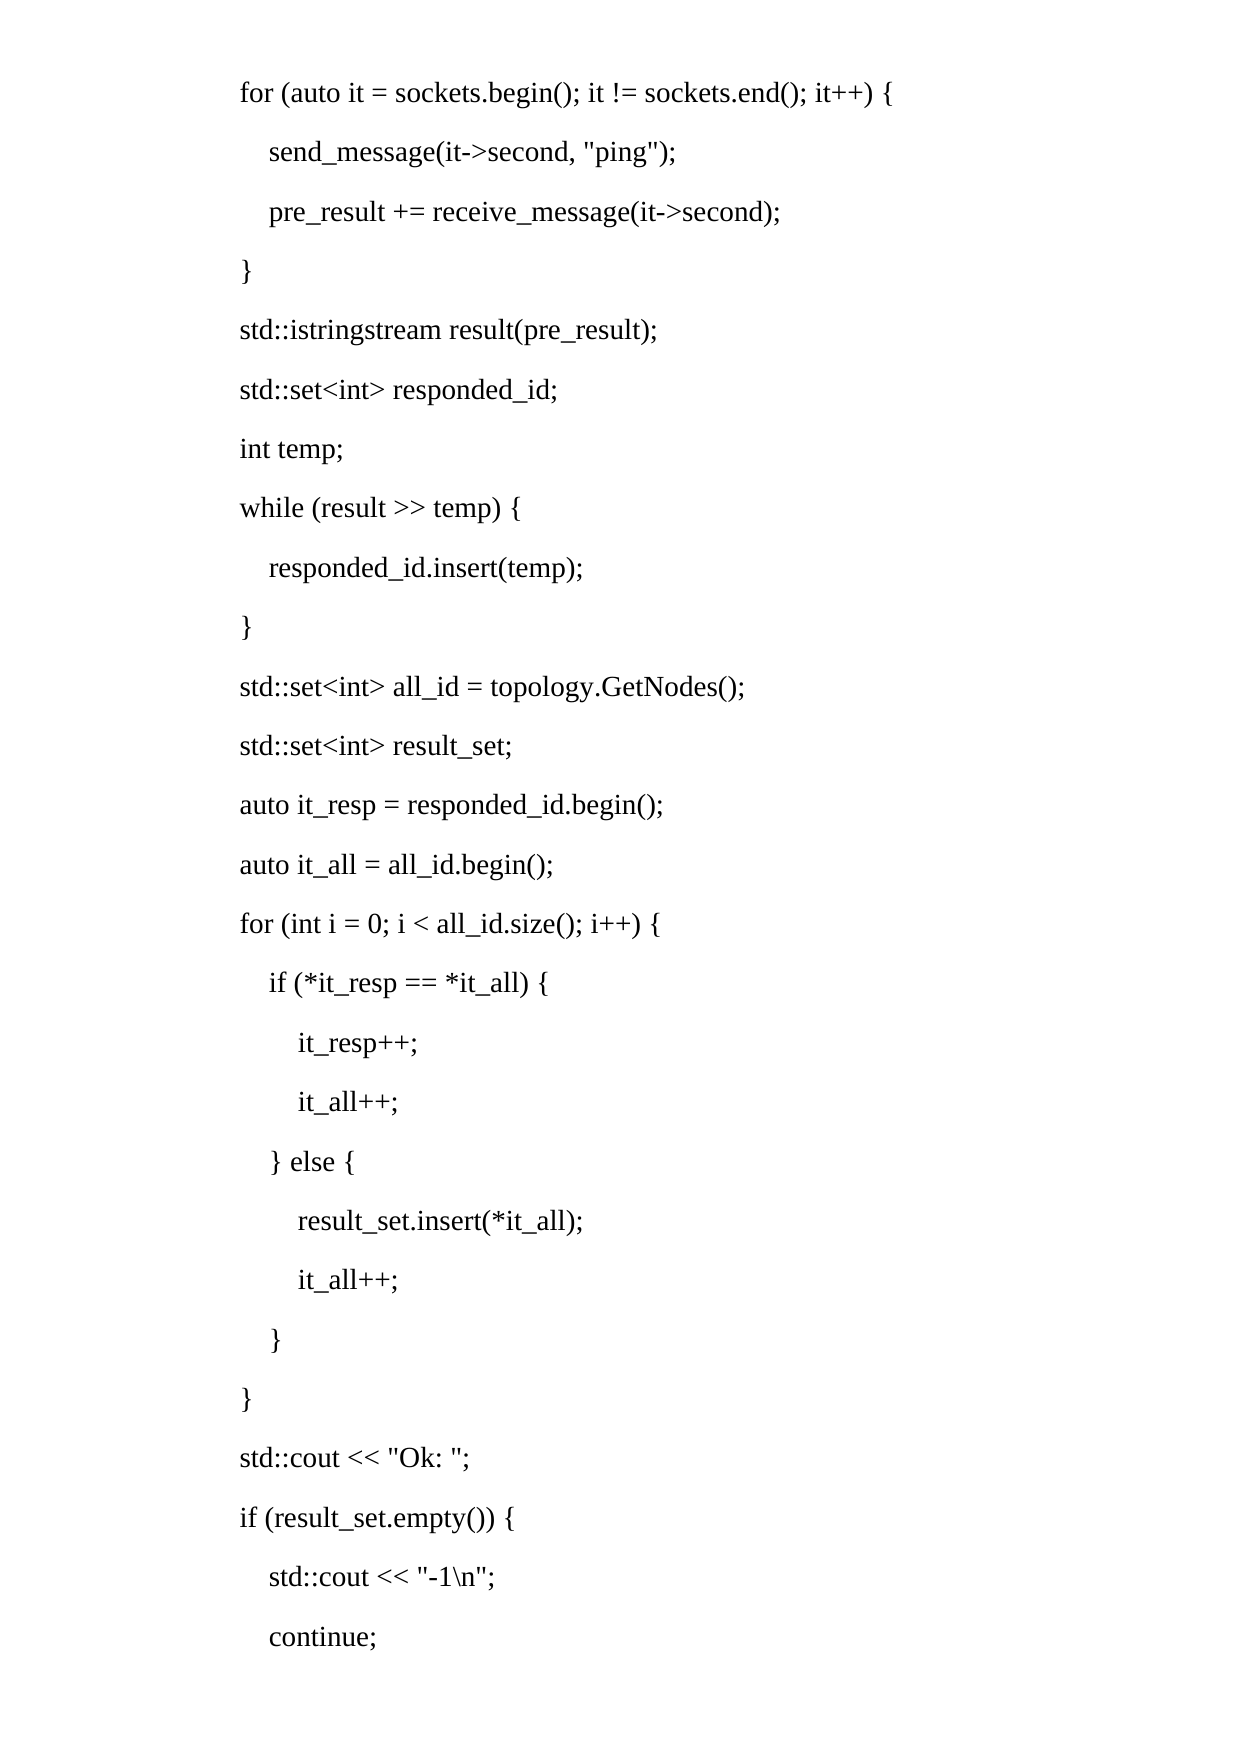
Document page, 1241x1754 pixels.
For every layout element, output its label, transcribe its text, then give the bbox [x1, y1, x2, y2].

text responded_id.insert(temp); [93, 550, 1147, 583]
text result_set.insert(*it_all); [93, 1203, 1147, 1237]
text if (result_set.empty()) { [93, 1500, 1147, 1533]
text if (*it_resp == *it_all) { [93, 966, 1147, 999]
text } else { [93, 1144, 1147, 1177]
text std::cout << "Ok: "; [93, 1441, 1147, 1474]
text pre_result += receive_message(it->second); [93, 194, 1147, 227]
text it_all++; [93, 1084, 1147, 1118]
text std::istringstream result(pre_result); [93, 312, 1147, 346]
text std::set<int> responded_id; [93, 372, 1147, 405]
text } [93, 253, 1147, 287]
text send_message(it->second, "ping"); [93, 134, 1147, 168]
text it_all++; [93, 1262, 1147, 1296]
text for (auto it = sockets.begin(); it != sockets.end(); it++) { [93, 75, 1147, 108]
text for (int i = 0; i < all_id.size(); i++) { [93, 906, 1147, 940]
text continue; [93, 1619, 1147, 1652]
text auto it_resp = responded_id.begin(); [93, 787, 1147, 821]
text std::set<int> all_id = topology.GetNodes(); [93, 669, 1147, 702]
text int temp; [93, 431, 1147, 465]
text } [93, 1381, 1147, 1415]
text } [93, 609, 1147, 643]
text } [93, 1322, 1147, 1355]
text auto it_all = all_id.begin(); [93, 847, 1147, 880]
text it_resp++; [93, 1025, 1147, 1058]
text std::set<int> result_set; [93, 728, 1147, 762]
text while (result >> temp) { [93, 491, 1147, 524]
text std::cout << "-1\n"; [93, 1559, 1147, 1593]
